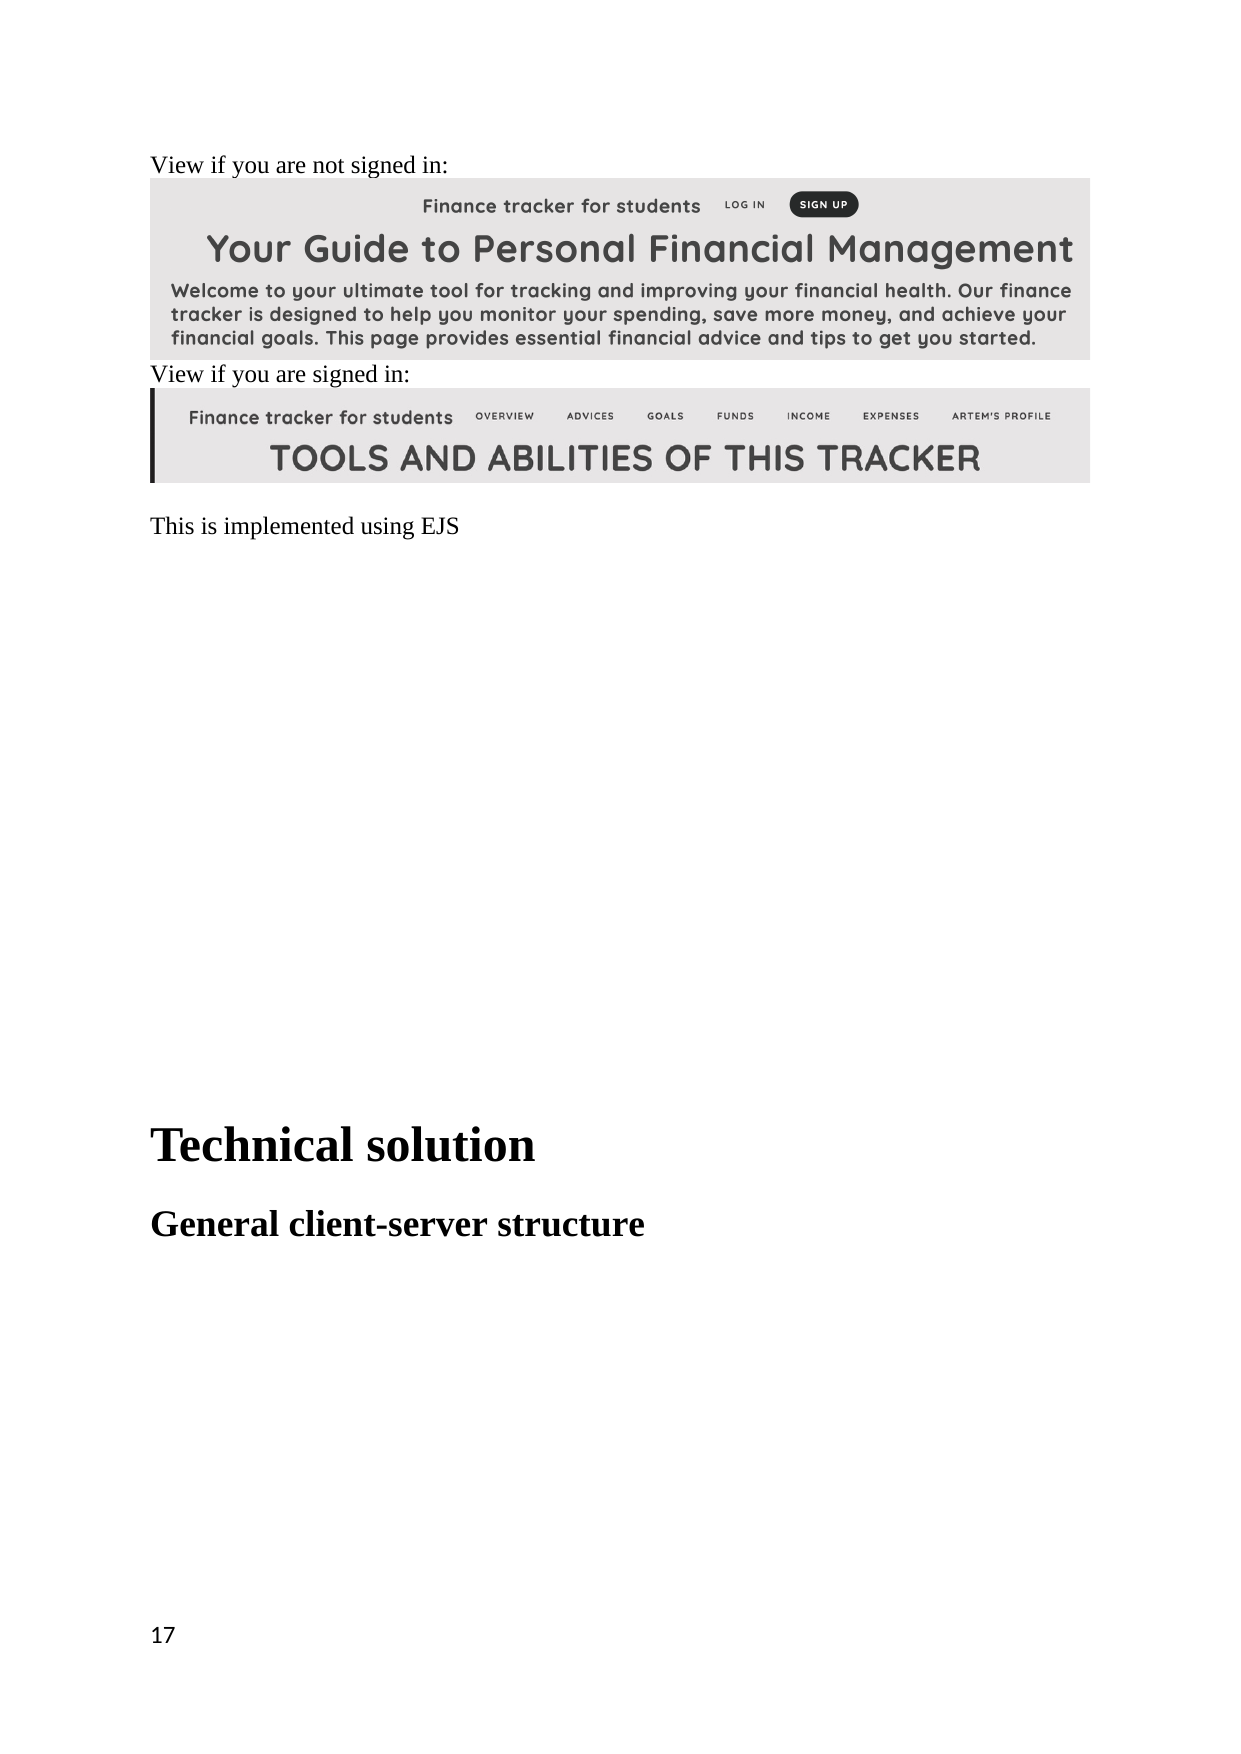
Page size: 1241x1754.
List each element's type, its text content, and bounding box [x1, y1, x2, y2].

subtitle General client-server structure [150, 1202, 1090, 1245]
subtitle Technical solution [150, 1115, 1090, 1173]
text View if you are not signed in: [150, 150, 1090, 178]
text This is implemented using EJS [150, 511, 1090, 540]
text View if you are signed in: [150, 360, 1090, 388]
picture [150, 388, 1091, 483]
picture [150, 178, 1091, 360]
